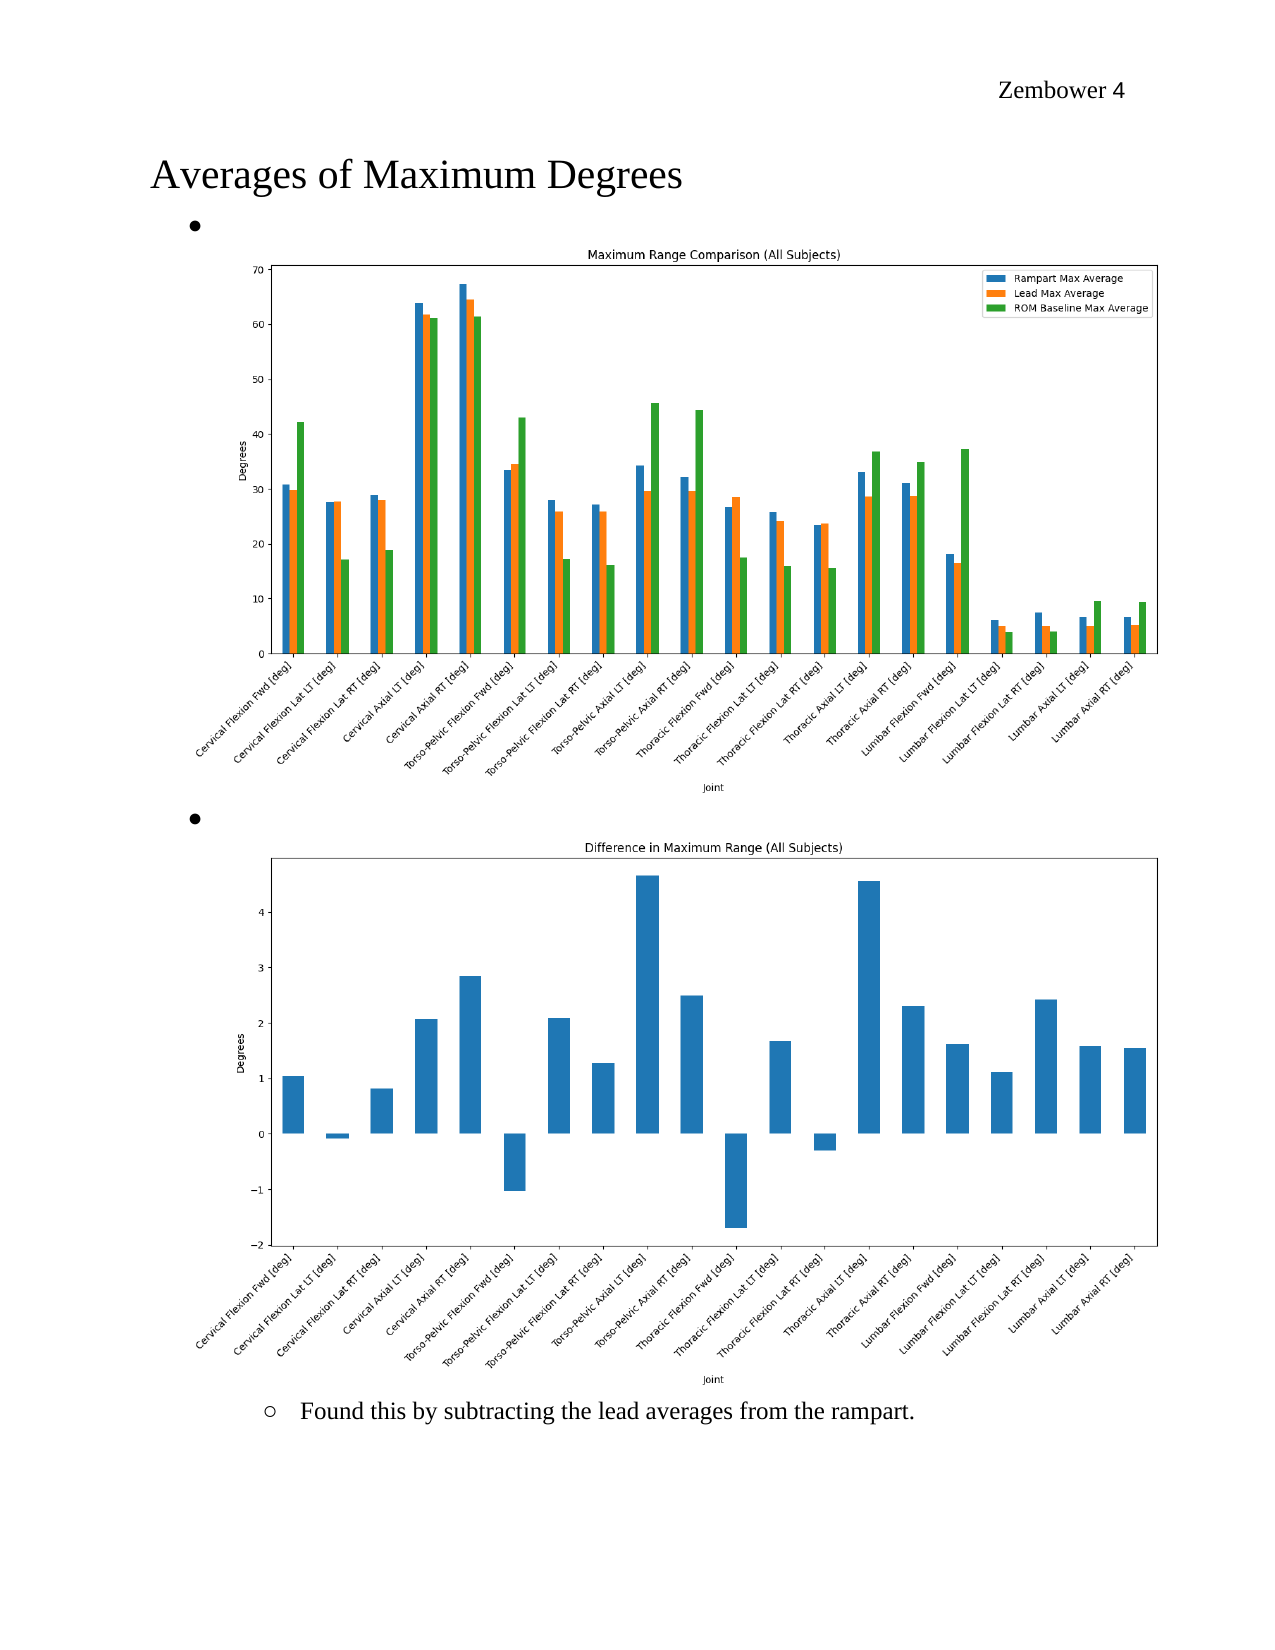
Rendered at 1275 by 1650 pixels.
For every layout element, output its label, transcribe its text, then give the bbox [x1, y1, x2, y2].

subtitle Averages of Maximum Degrees [150, 150, 1125, 198]
picture [187, 243, 1163, 800]
list Found this by subtracting the lead averages from the rampart. [262, 1396, 1125, 1424]
picture [187, 835, 1163, 1392]
